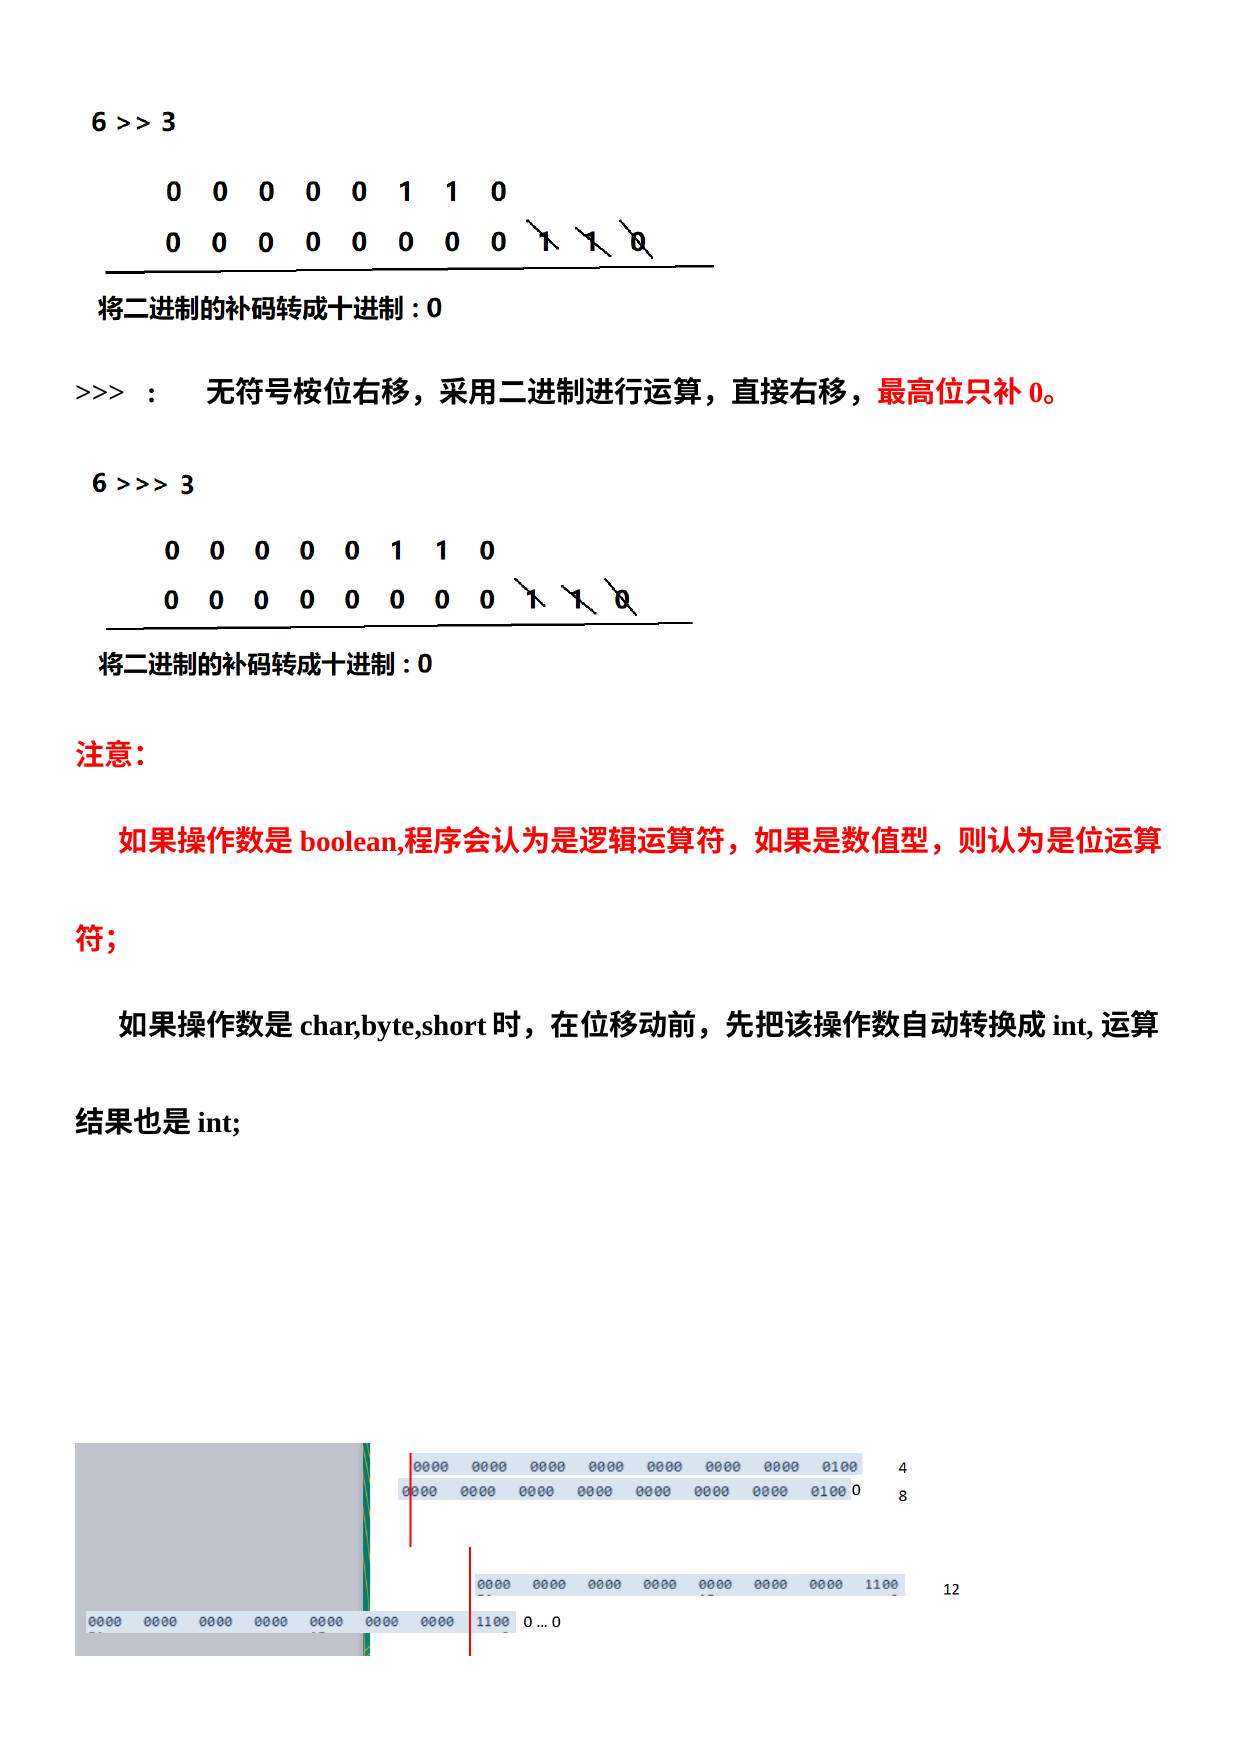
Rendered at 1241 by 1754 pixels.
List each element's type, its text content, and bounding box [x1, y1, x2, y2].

picture [75, 1443, 984, 1656]
picture [75, 92, 741, 329]
list 注意： [75, 720, 1165, 785]
list 如果操作数是boolean,程序会认为是逻辑运算符，如果是数值型，则认为是位运算符； [75, 807, 1165, 969]
picture [75, 456, 693, 691]
text 如果操作数是char,byte,short时，在位移动前，先把该操作数自动转换成int, 运算结果也是int; [75, 990, 1165, 1153]
text >>> : 无符号桉位右移，采用二进制进行运算，直接右移，最高位只补0。 [75, 357, 1165, 422]
